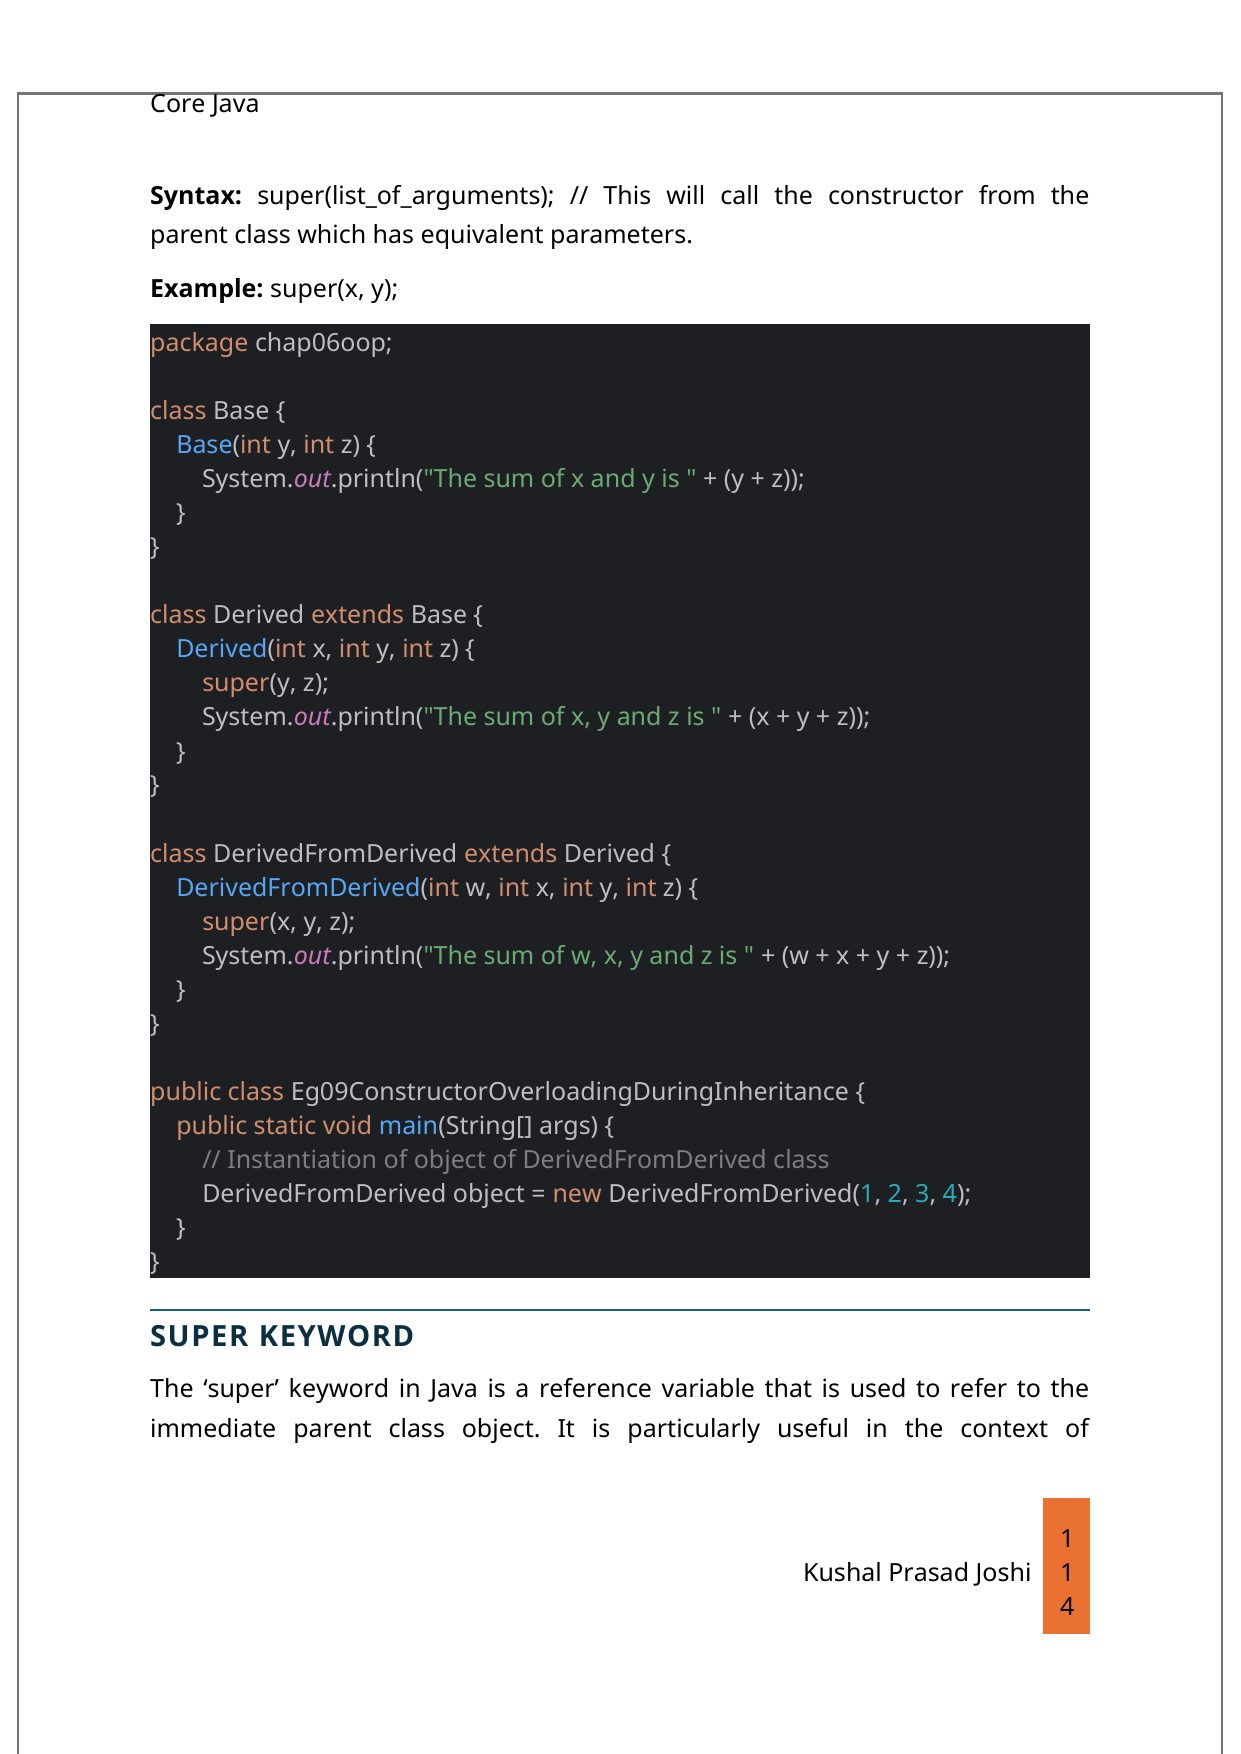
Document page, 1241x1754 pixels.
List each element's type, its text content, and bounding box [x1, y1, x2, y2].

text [150, 1371, 1090, 1444]
text Example: super(x, y); [150, 271, 1090, 305]
text package chap06oop; class Base { Base(int y, int z) { System.out.println("The sum of x and y is " + (y + z)); } } class Derived extends Base { Derived(int x, int y, int z) { super(y, z); System.out.println("The sum of x, y and z is " + (x + y + z)); } } class DerivedFromDerived extends Derived { DerivedFromDerived(int w, int x, int y, int z) { super(x, y, z); System.out.println("The sum of w, x, y and z is " + (w + x + y + z)); } } public class Eg09ConstructorOverloadingDuringInheritance { public static void main(String[] args) { // Instantiation of object of DerivedFromDerived class DerivedFromDerived object = new DerivedFromDerived(1, 2, 3, 4); } } [150, 324, 1090, 1278]
text Syntax: super(list_of_arguments); // This will call the constructor from the parent class which has equivalent parameters. [150, 178, 1090, 251]
subtitle Super Keyword [150, 1311, 1090, 1355]
